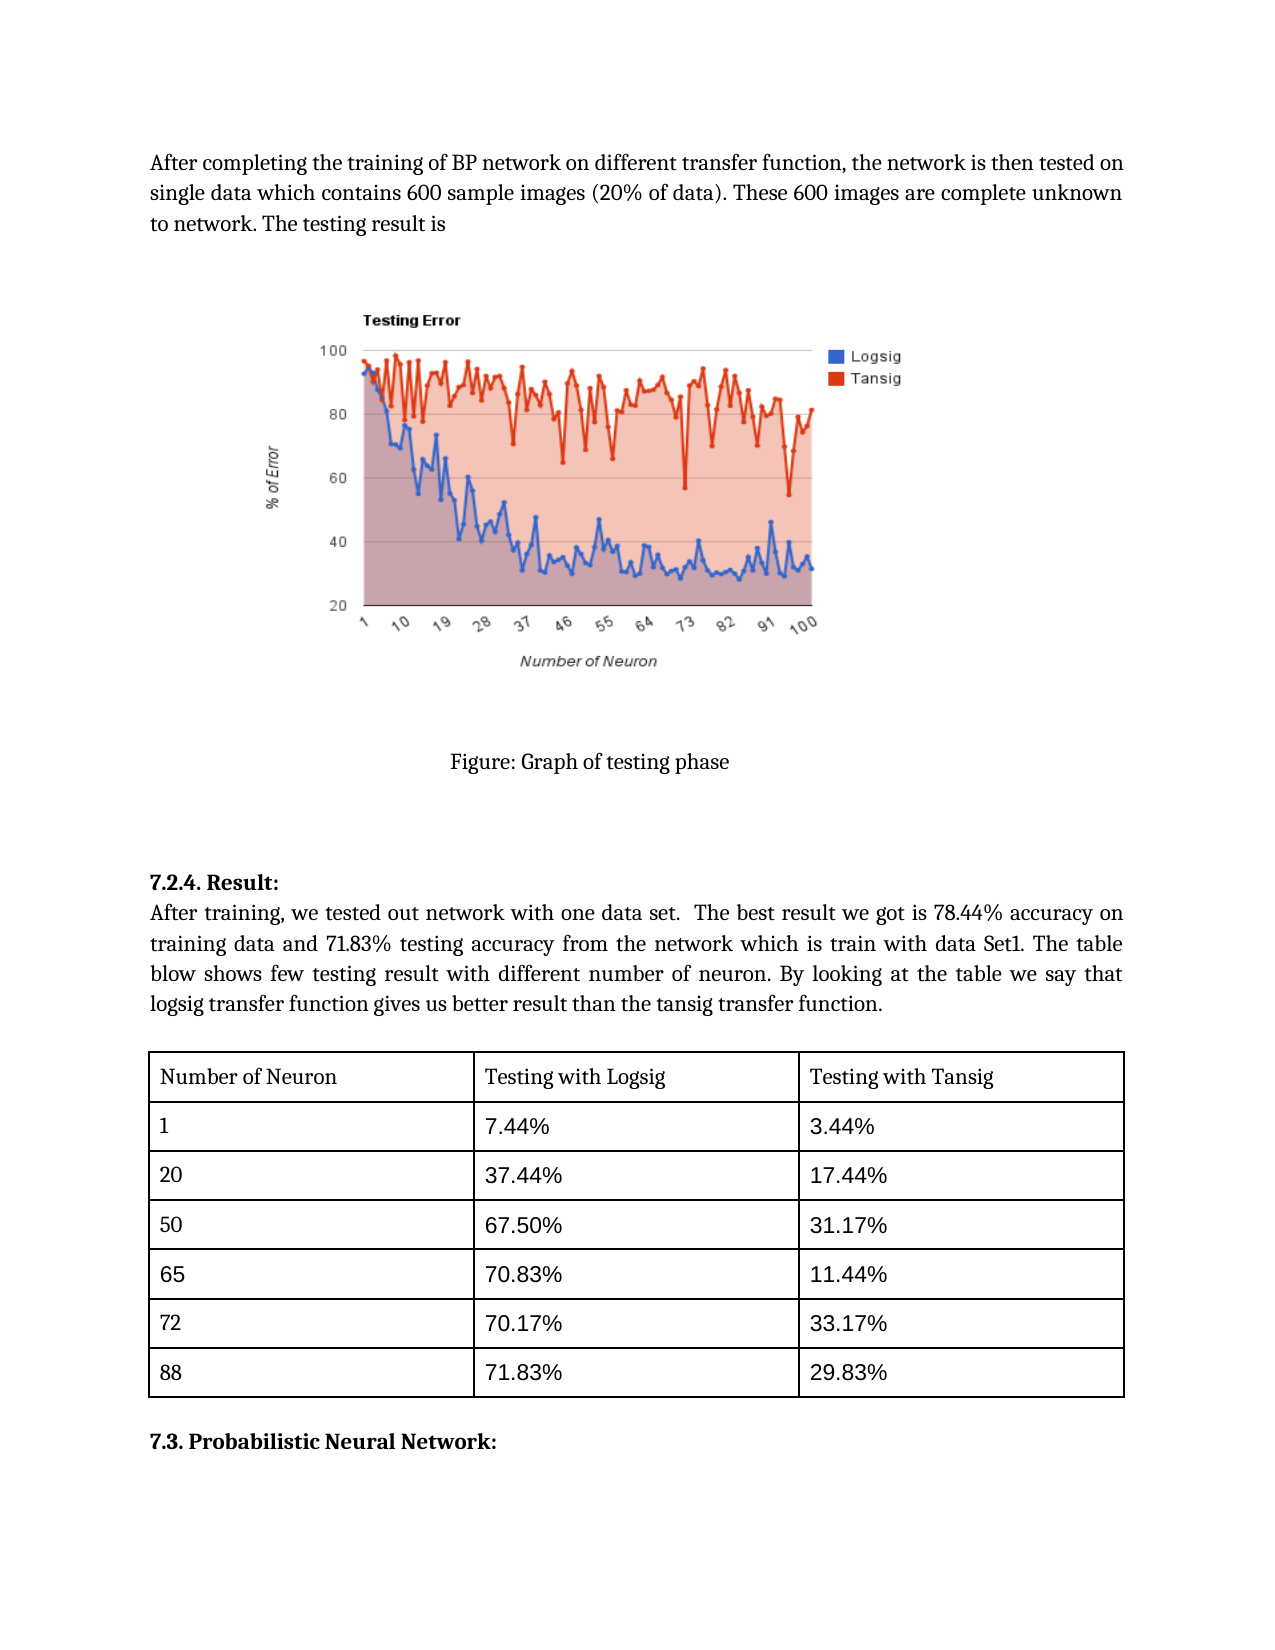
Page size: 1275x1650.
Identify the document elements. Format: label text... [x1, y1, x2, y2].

text Figure: Graph of testing phase [150, 749, 1125, 776]
table_cell 50 [150, 1201, 473, 1248]
text 7.2.4. Result: [150, 870, 1125, 896]
table_cell 7.44% [475, 1103, 798, 1150]
table_cell 3.44% [800, 1103, 1123, 1150]
table_cell 72 [150, 1300, 473, 1347]
table_header Testing with Logsig [475, 1053, 798, 1101]
table_cell 70.83% [475, 1250, 798, 1298]
table_cell 70.17% [475, 1300, 798, 1347]
table_cell 71.83% [475, 1349, 798, 1396]
table_cell 65 [150, 1250, 473, 1298]
table_cell 88 [150, 1349, 473, 1396]
table_cell 67.50% [475, 1201, 798, 1248]
picture [225, 270, 951, 685]
table_cell 20 [150, 1152, 473, 1199]
text 7.3. Probabilistic Neural Network: [150, 1428, 1125, 1455]
table_cell 11.44% [800, 1250, 1123, 1298]
table_cell 1 [150, 1103, 473, 1150]
table_cell 33.17% [800, 1300, 1123, 1347]
table_header Testing with Tansig [800, 1053, 1123, 1101]
table_cell 29.83% [800, 1349, 1123, 1396]
table_cell 37.44% [475, 1152, 798, 1199]
text After training, we tested out network with one data set. The best result we got is 78.44% accuracy on training data and 71.83% testing accuracy from the network which is train with data Set1. The table blow shows few testing result with different number of neuron. By looking at the table we say that logsig transfer function gives us better result than the tansig transfer function. [150, 900, 1125, 1017]
text After completing the training of BP network on different transfer function, the network is then tested on single data which contains 600 sample images (20% of data). These 600 images are complete unknown to network. The testing result is [150, 150, 1125, 237]
table_cell 31.17% [800, 1201, 1123, 1248]
table_cell 17.44% [800, 1152, 1123, 1199]
table_header Number of Neuron [150, 1053, 473, 1101]
